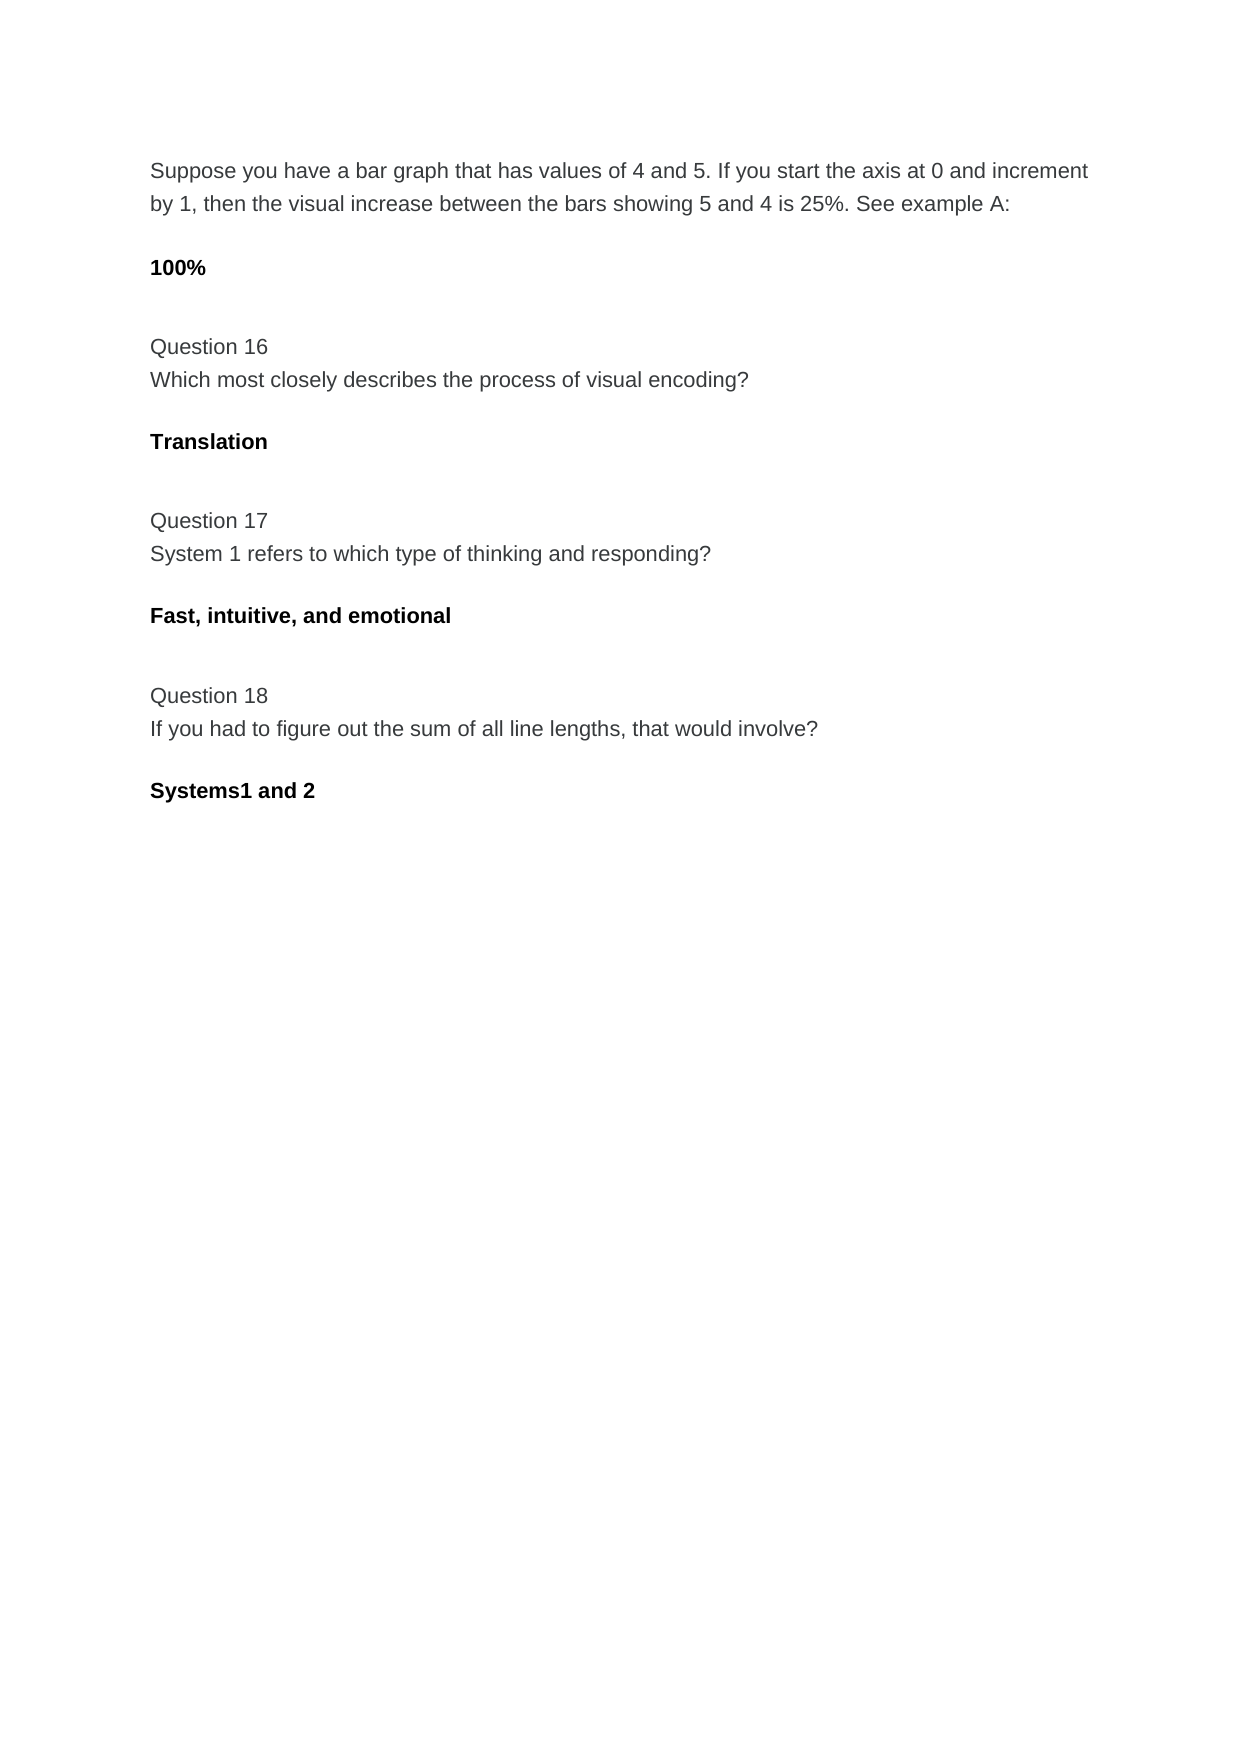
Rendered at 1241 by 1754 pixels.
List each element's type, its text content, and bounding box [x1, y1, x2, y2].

text Which most closely describes the process of visual encoding? [150, 359, 1090, 392]
text Question 18 [150, 658, 1090, 708]
text If you had to figure out the sum of all line lengths, that would involve? [150, 708, 1090, 741]
text Systems1 and 2 [150, 770, 1090, 803]
text System 1 refers to which type of thinking and responding? [150, 534, 1090, 566]
text Fast, intuitive, and emotional [150, 596, 1090, 628]
text 100% [150, 247, 1090, 280]
text Translation [150, 421, 1090, 454]
text Suppose you have a bar graph that has values of 4 and 5. If you start the axis at 0 and increment by 1, then the visual increase between the bars showing 5 and 4 is 25%. See example A: [150, 150, 1090, 216]
text Question 16 [150, 309, 1090, 359]
text Question 17 [150, 483, 1090, 534]
